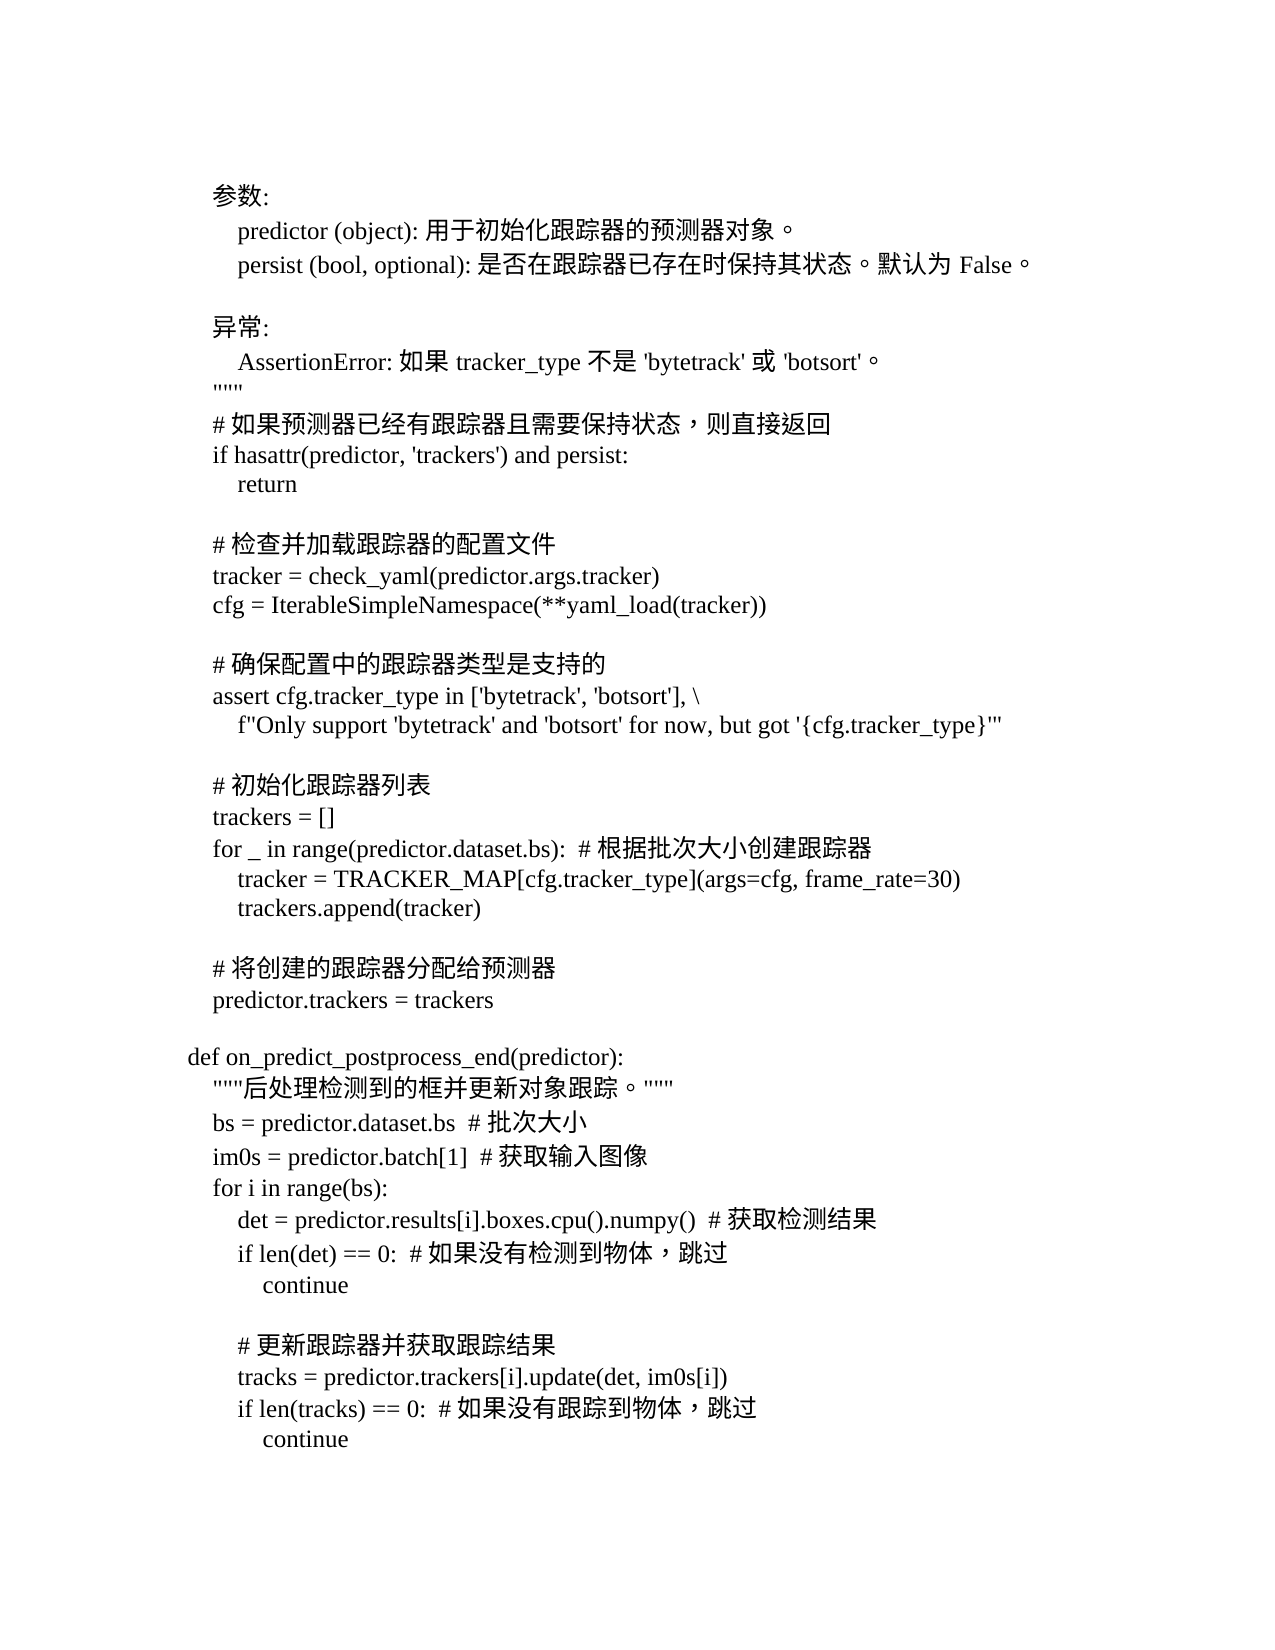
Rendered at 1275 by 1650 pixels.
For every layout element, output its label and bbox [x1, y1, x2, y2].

text [187, 150, 1087, 1482]
